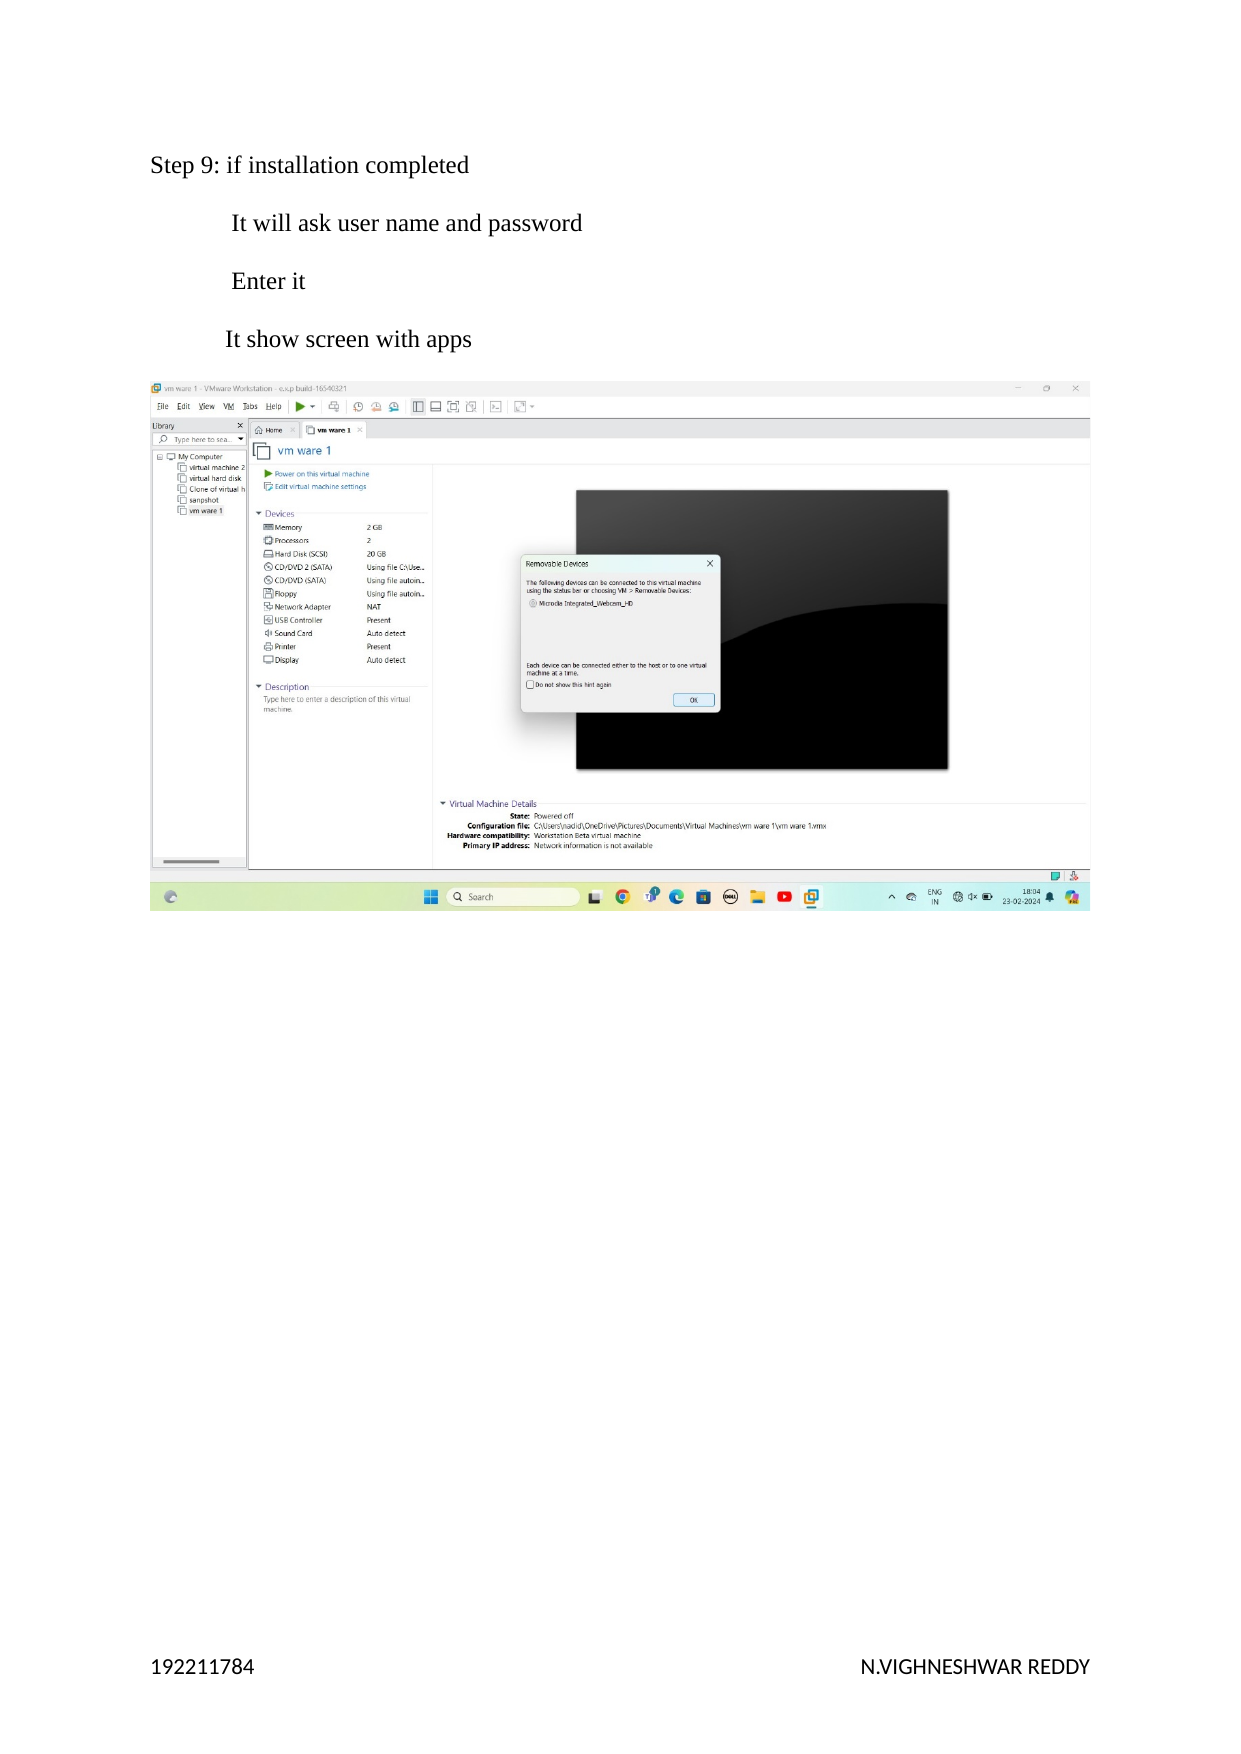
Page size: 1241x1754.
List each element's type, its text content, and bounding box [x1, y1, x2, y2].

text It will ask user name and password [150, 208, 1090, 237]
text Enter it [150, 266, 1090, 294]
text Step 9: if installation completed [150, 150, 1090, 179]
picture [150, 381, 1091, 911]
text It show screen with apps [150, 324, 1090, 352]
